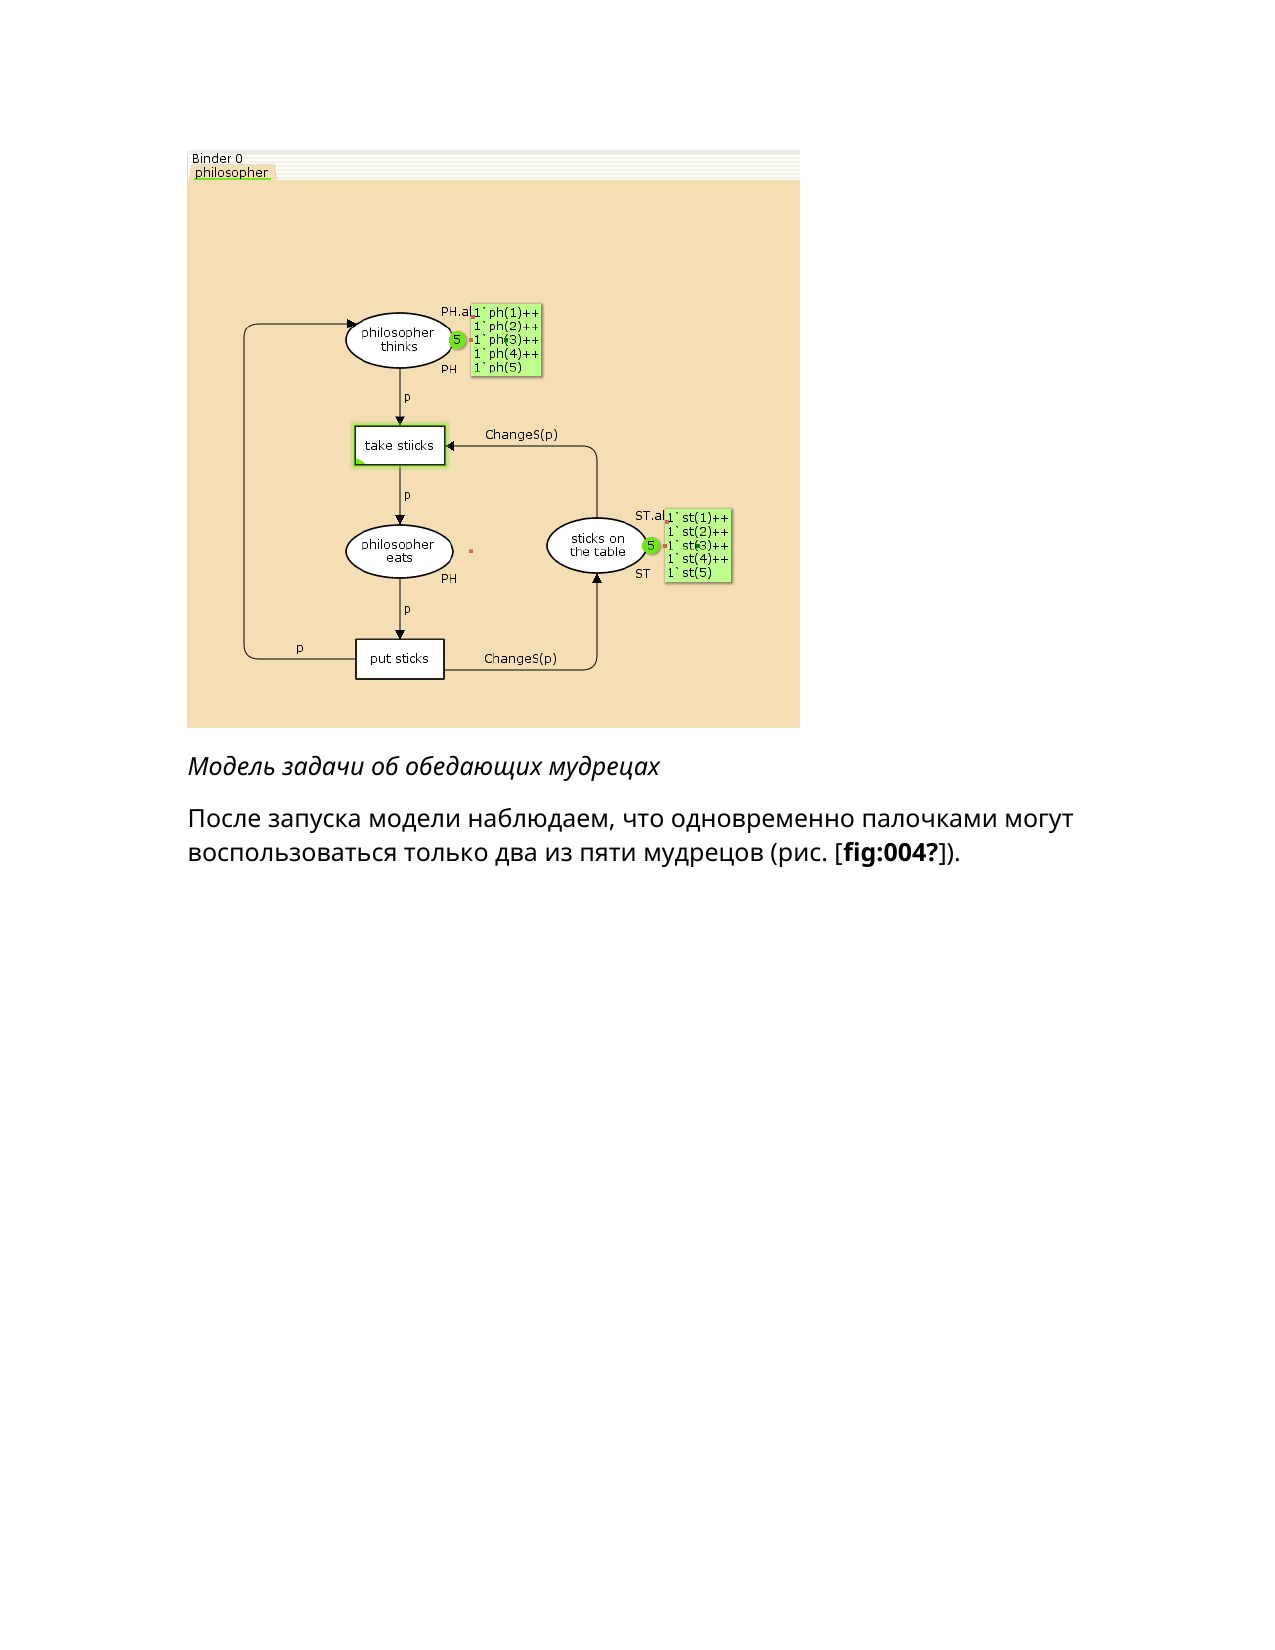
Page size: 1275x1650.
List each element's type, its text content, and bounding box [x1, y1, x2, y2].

text Модель задачи об обедающих мудрецах [187, 748, 1087, 782]
picture [187, 150, 800, 728]
text После запуска модели наблюдаем, что одновременно палочками могут воспользоваться только два из пяти мудрецов (рис. [fig:004?]). [187, 801, 1087, 869]
